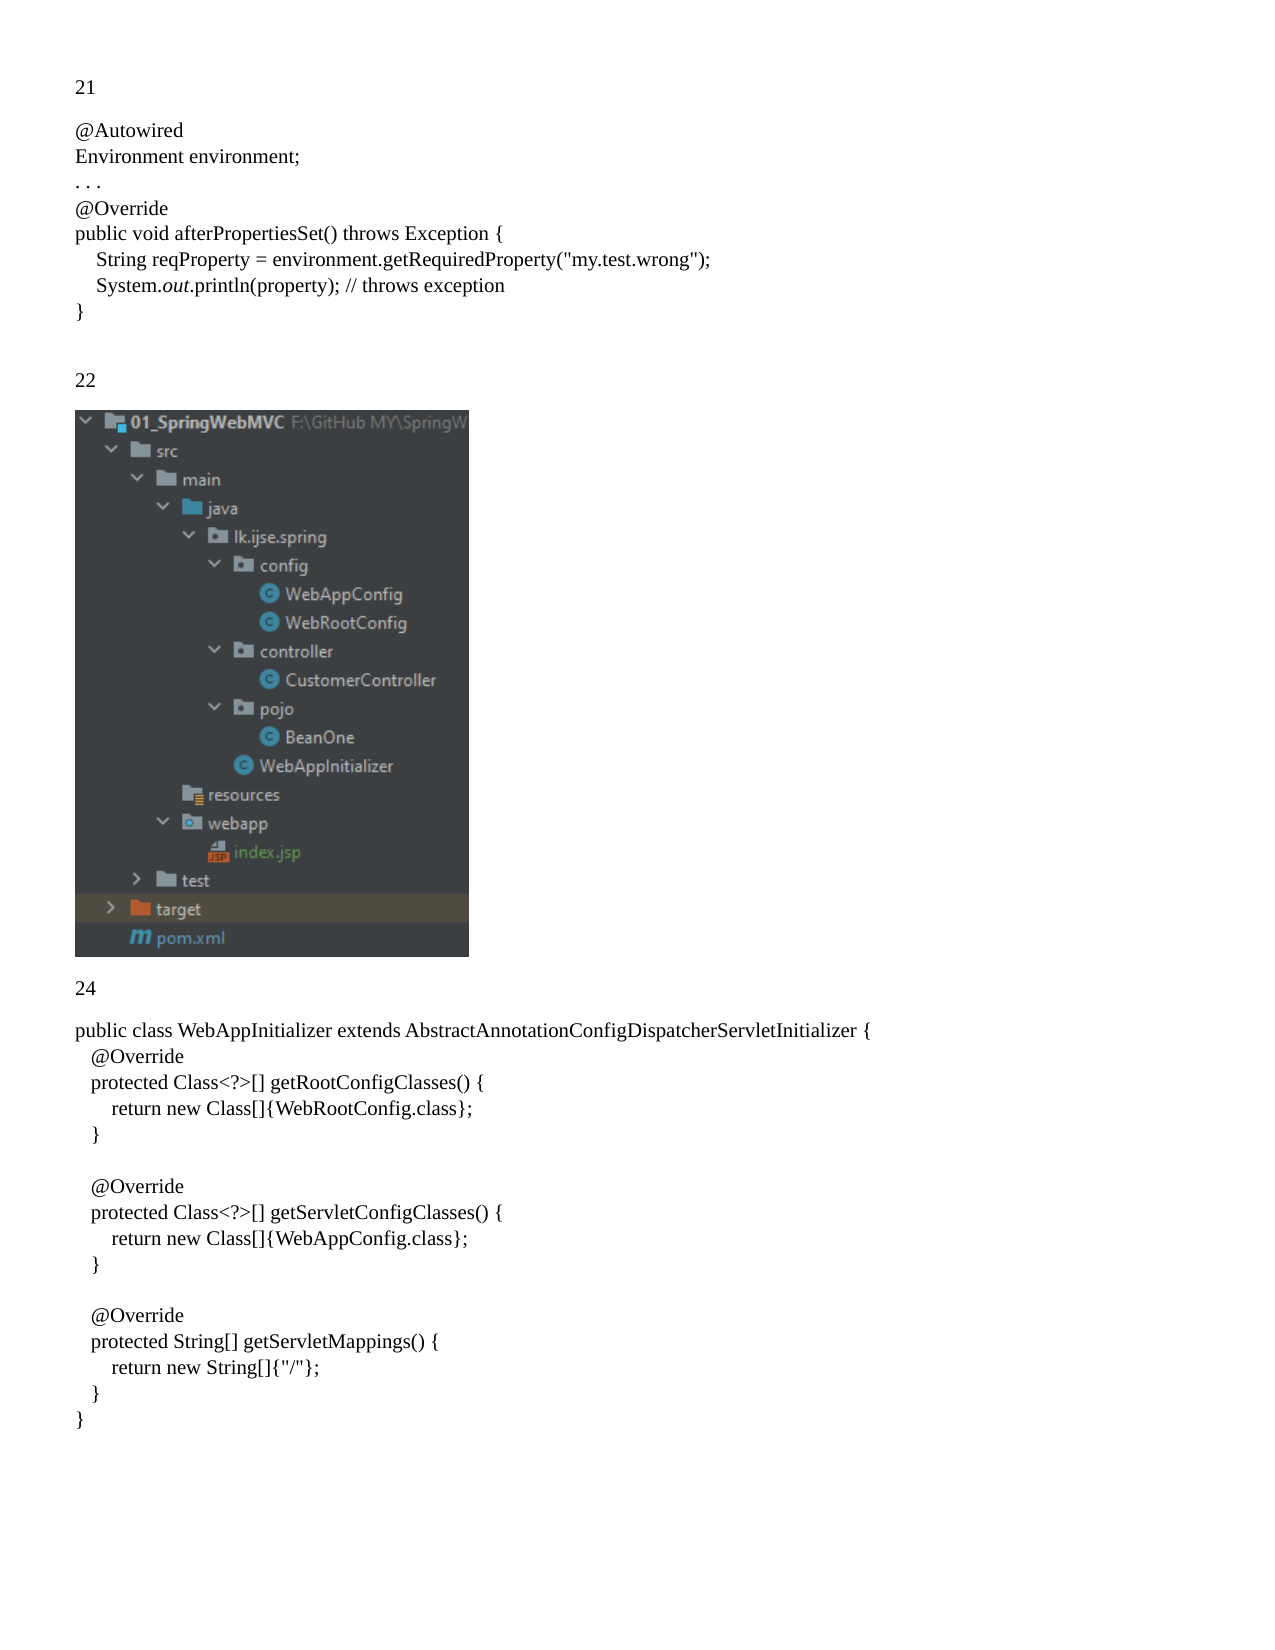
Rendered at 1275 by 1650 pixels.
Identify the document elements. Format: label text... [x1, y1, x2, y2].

text return new Class[]{WebRootConfig.class}; [75, 1096, 1200, 1120]
text System.out.println(property); // throws exception [75, 273, 1200, 297]
picture [75, 410, 469, 957]
text } [75, 1381, 1200, 1405]
text return new Class[]{WebAppConfig.class}; [75, 1226, 1200, 1249]
text Environment environment; [75, 143, 1200, 168]
text @Autowired [75, 118, 1200, 142]
text } [75, 1407, 1200, 1431]
text 24 [75, 975, 1200, 999]
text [75, 221, 1200, 245]
text @Override [75, 195, 1200, 219]
text } [75, 299, 1200, 323]
text 21 [75, 75, 1200, 99]
text } [75, 1122, 1200, 1146]
text return new String[]{"/"}; [75, 1355, 1200, 1379]
text protected String[] getServletMappings() { [75, 1329, 1200, 1353]
text public class WebAppInitializer extends AbstractAnnotationConfigDispatcherServletInitializer { [75, 1018, 1200, 1042]
text @Override [75, 1044, 1200, 1068]
text protected Class<?>[] getRootConfigClasses() { [75, 1070, 1200, 1094]
text . . . [75, 169, 1200, 193]
text @Override [75, 1174, 1200, 1198]
text String reqProperty = environment.getRequiredProperty("my.test.wrong"); [75, 247, 1200, 271]
text protected Class<?>[] getServletConfigClasses() { [75, 1199, 1200, 1224]
text 22 [75, 368, 1200, 392]
text @Override [75, 1303, 1200, 1327]
text } [75, 1251, 1200, 1276]
